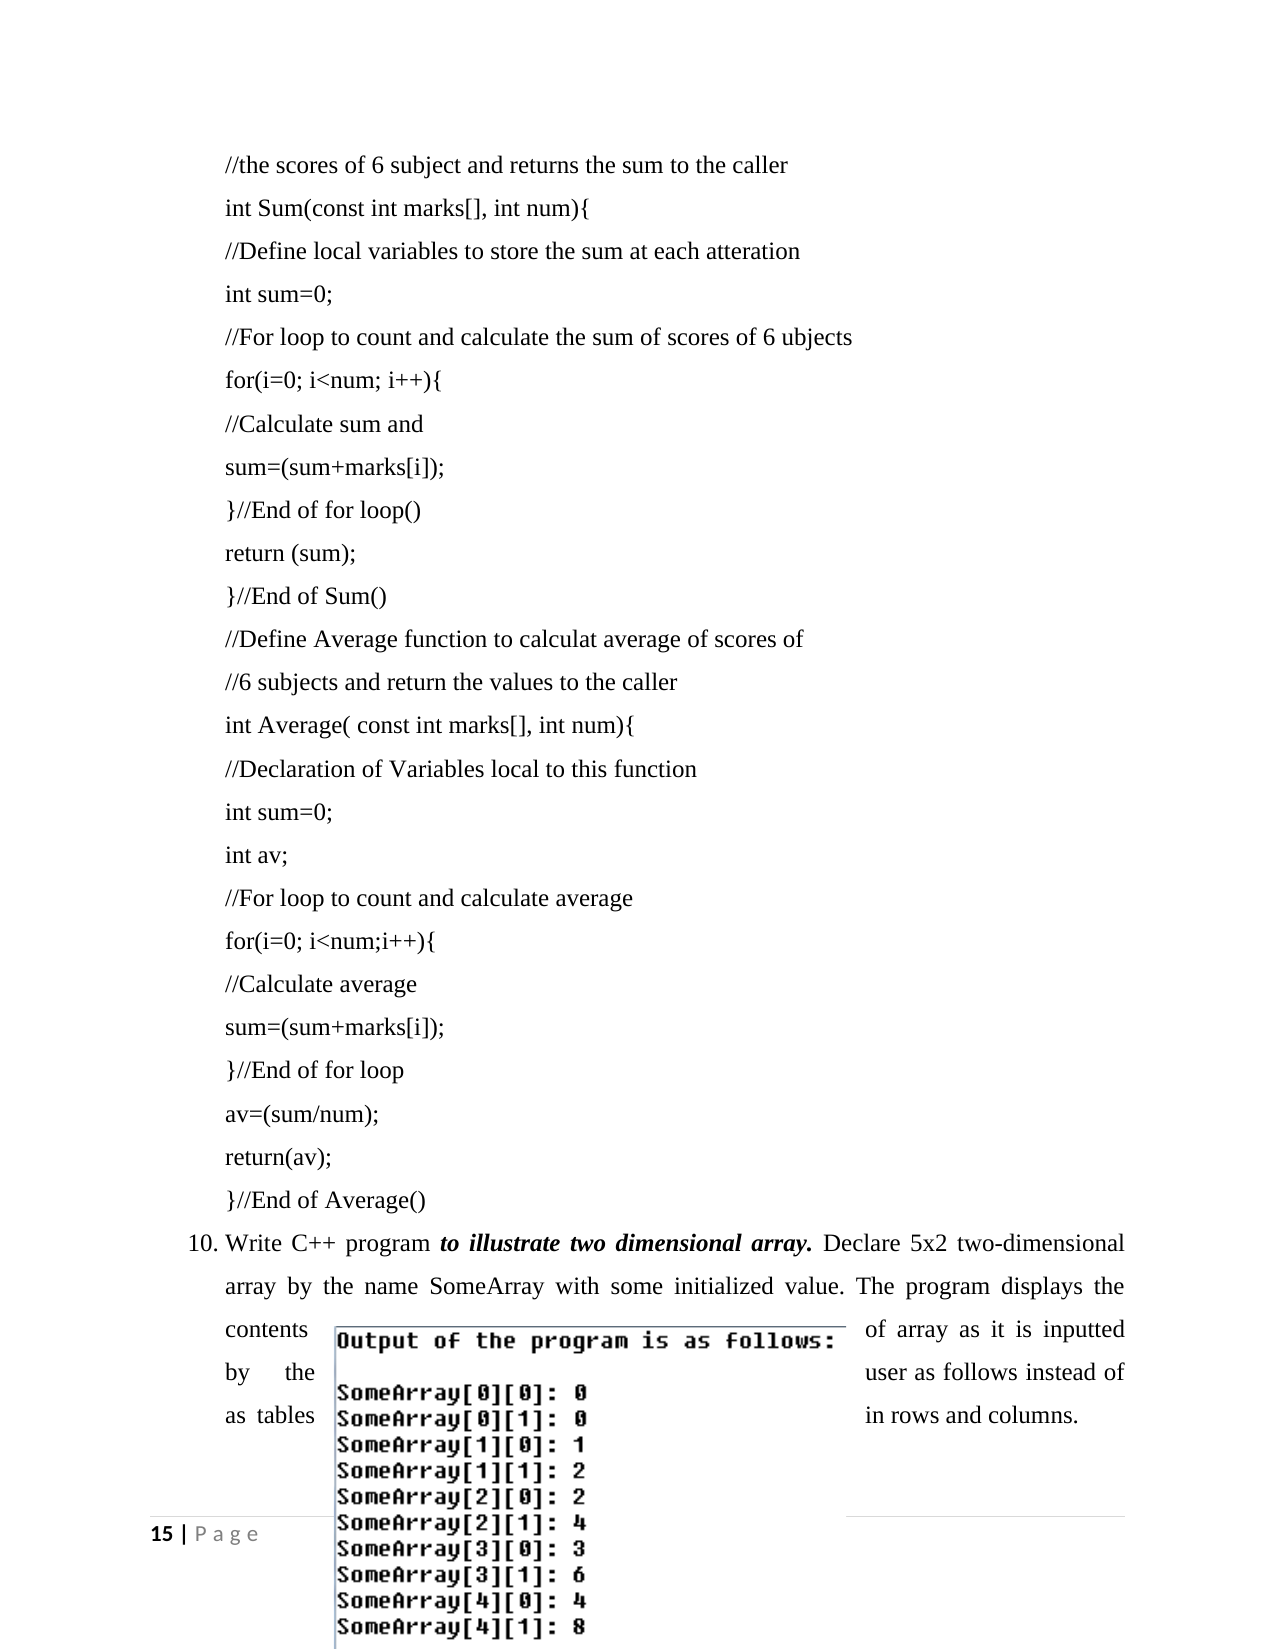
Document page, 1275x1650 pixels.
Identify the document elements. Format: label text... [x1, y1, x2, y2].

list //Calculate sum and [225, 409, 1125, 437]
list int av; [225, 840, 1125, 869]
list for(i=0; i<num;i++){ [225, 926, 1125, 955]
list }//End of Average() [225, 1185, 1125, 1214]
list Write C++ program to illustrate two dimensional array. Declare 5x2 two-dimensional array by the name SomeArray with some initialized value. The program displays the contents of array as it is inputted by the user as follows instead of as tables in rows and columns. [187, 1228, 1125, 1429]
list //For loop to count and calculate average [225, 883, 1125, 912]
list for(i=0; i<num; i++){ [225, 366, 1125, 394]
picture [333, 1326, 847, 1649]
list av=(sum/num); [225, 1099, 1125, 1127]
list //Define Average function to calculat average of scores of [225, 624, 1125, 653]
list return (sum); [225, 538, 1125, 567]
list sum=(sum+marks[i]); [225, 1012, 1125, 1041]
list //Define local variables to store the sum at each atteration [225, 236, 1125, 265]
list int Sum(const int marks[], int num){ [225, 193, 1125, 222]
list return(av); [225, 1142, 1125, 1171]
list }//End of Sum() [225, 581, 1125, 610]
list int sum=0; [225, 797, 1125, 826]
list //Calculate average [225, 969, 1125, 998]
list }//End of for loop [225, 1056, 1125, 1084]
list //Declaration of Variables local to this function [225, 754, 1125, 782]
list int sum=0; [225, 279, 1125, 308]
list //the scores of 6 subject and returns the sum to the caller [225, 150, 1125, 179]
list sum=(sum+marks[i]); [225, 452, 1125, 481]
list }//End of for loop() [225, 495, 1125, 524]
list //6 subjects and return the values to the caller [225, 667, 1125, 696]
list int Average( const int marks[], int num){ [225, 711, 1125, 739]
list //For loop to count and calculate the sum of scores of 6 ubjects [225, 322, 1125, 351]
